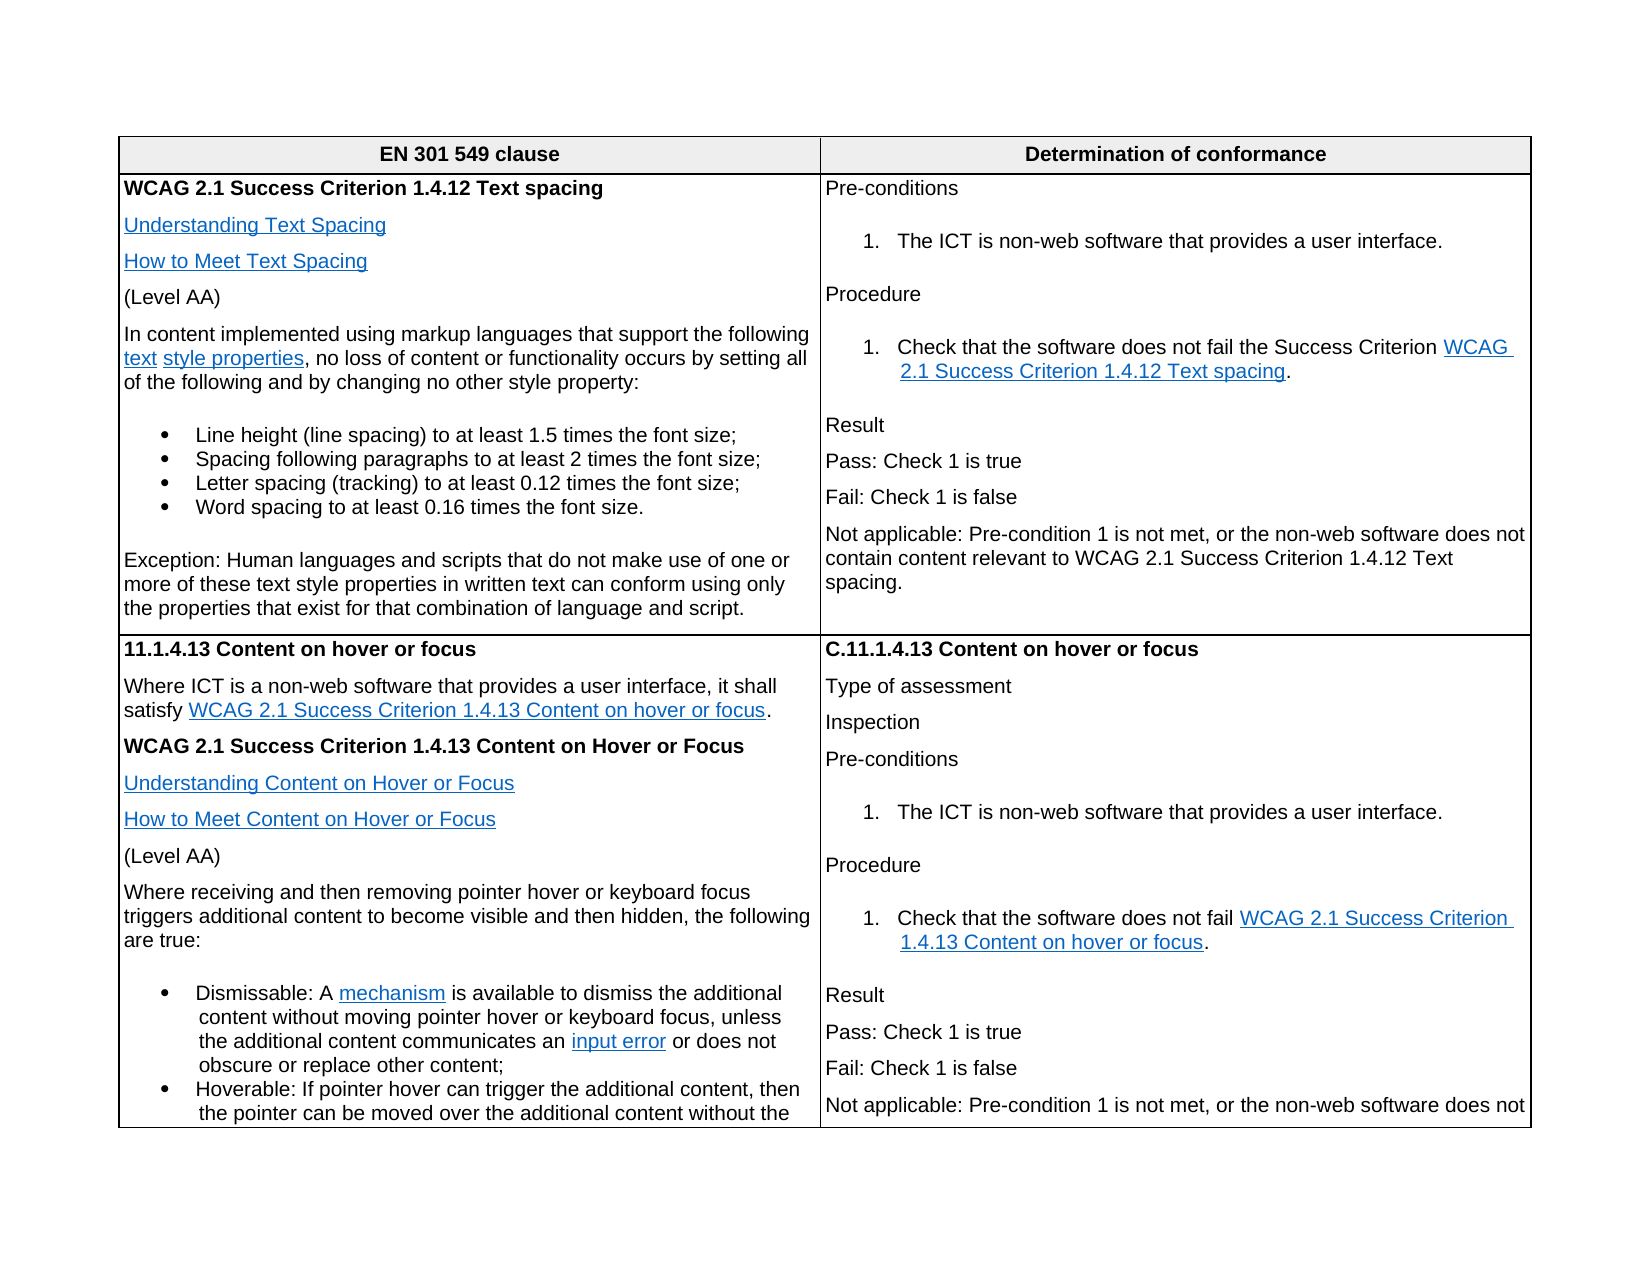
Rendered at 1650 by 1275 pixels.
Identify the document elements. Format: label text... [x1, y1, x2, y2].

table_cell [821, 636, 1530, 1127]
table_header EN 301 549 clause [120, 137, 820, 173]
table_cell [120, 175, 820, 634]
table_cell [120, 636, 820, 1127]
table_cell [821, 175, 1530, 634]
table_header Determination of conformance [821, 137, 1530, 173]
